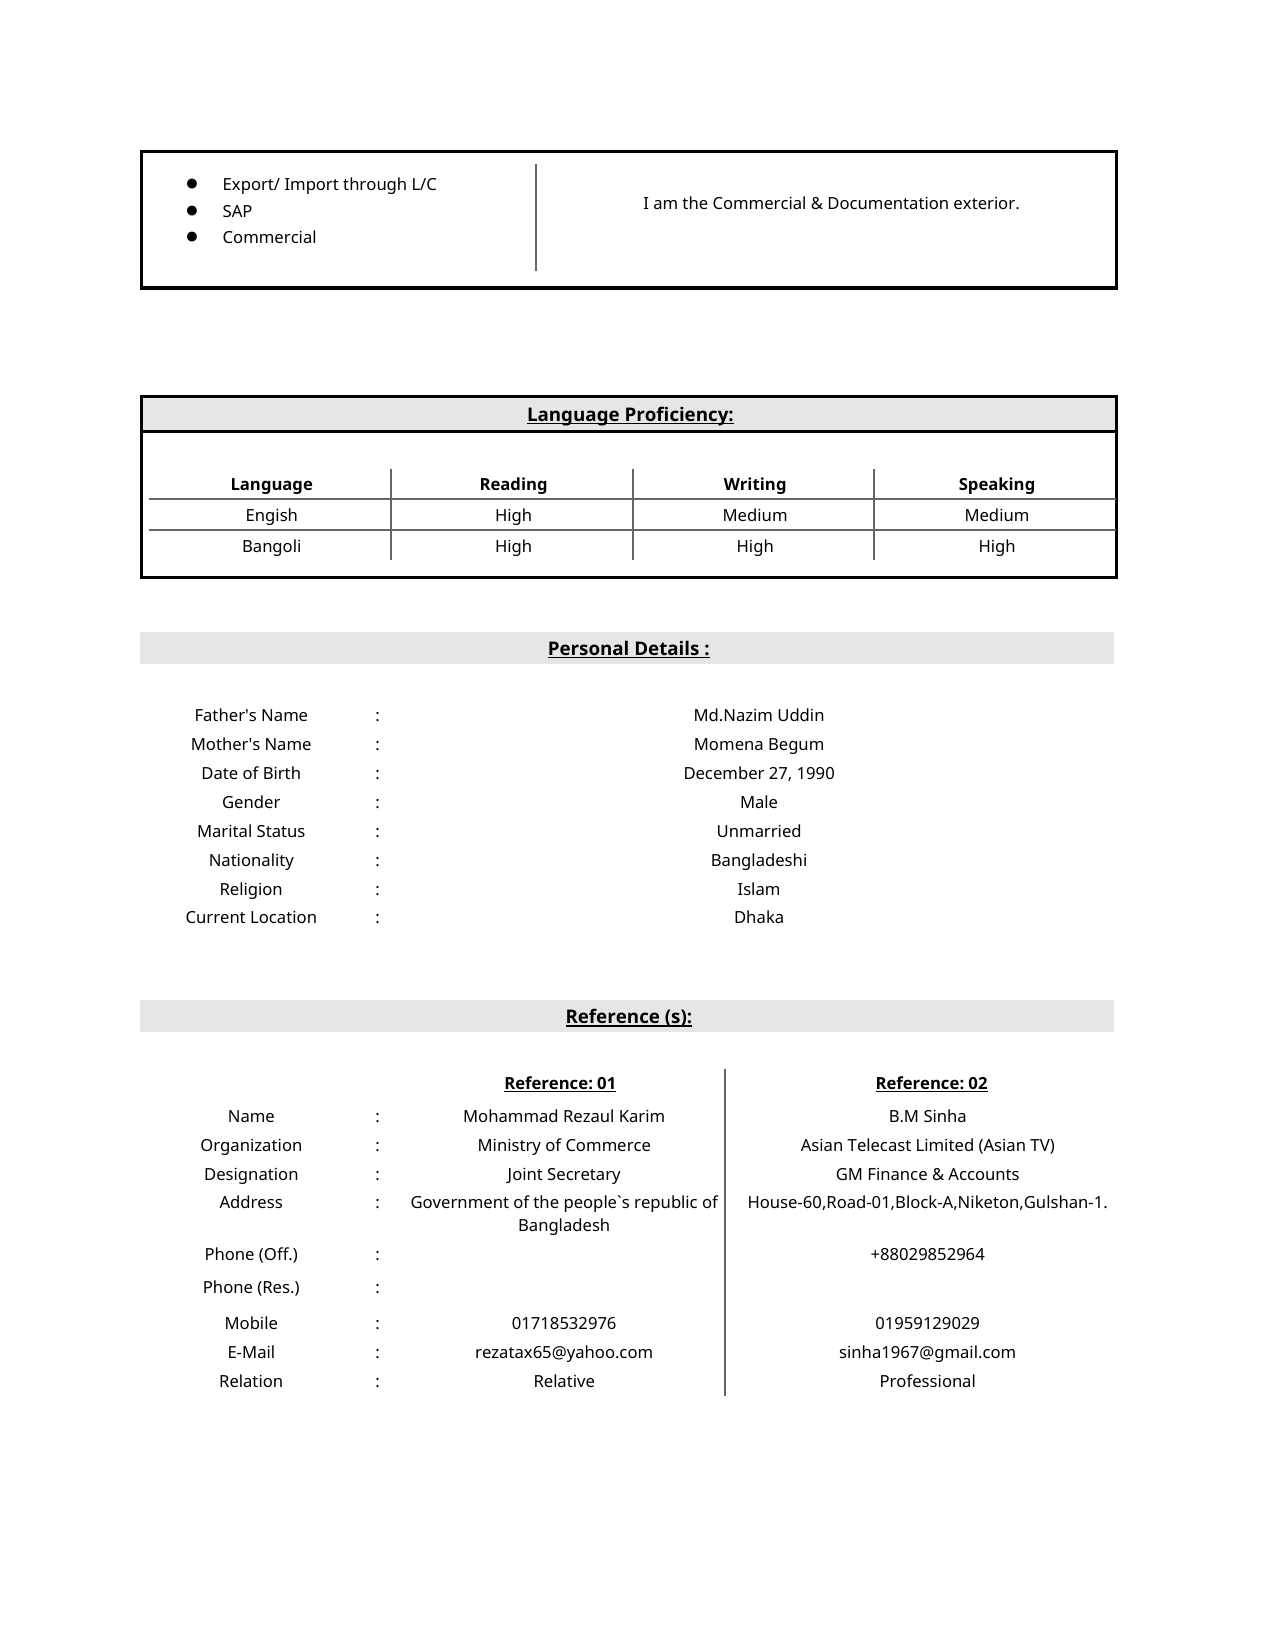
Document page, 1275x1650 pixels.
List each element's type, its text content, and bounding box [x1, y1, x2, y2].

table_header Language Proficiency: [143, 398, 1115, 430]
table_cell [140, 664, 1114, 948]
table_cell [143, 433, 1115, 576]
table_cell [143, 153, 1115, 286]
table_header Reference (s): [140, 1000, 1114, 1032]
table_header Personal Details : [140, 632, 1114, 664]
table_cell [140, 1032, 1114, 1448]
